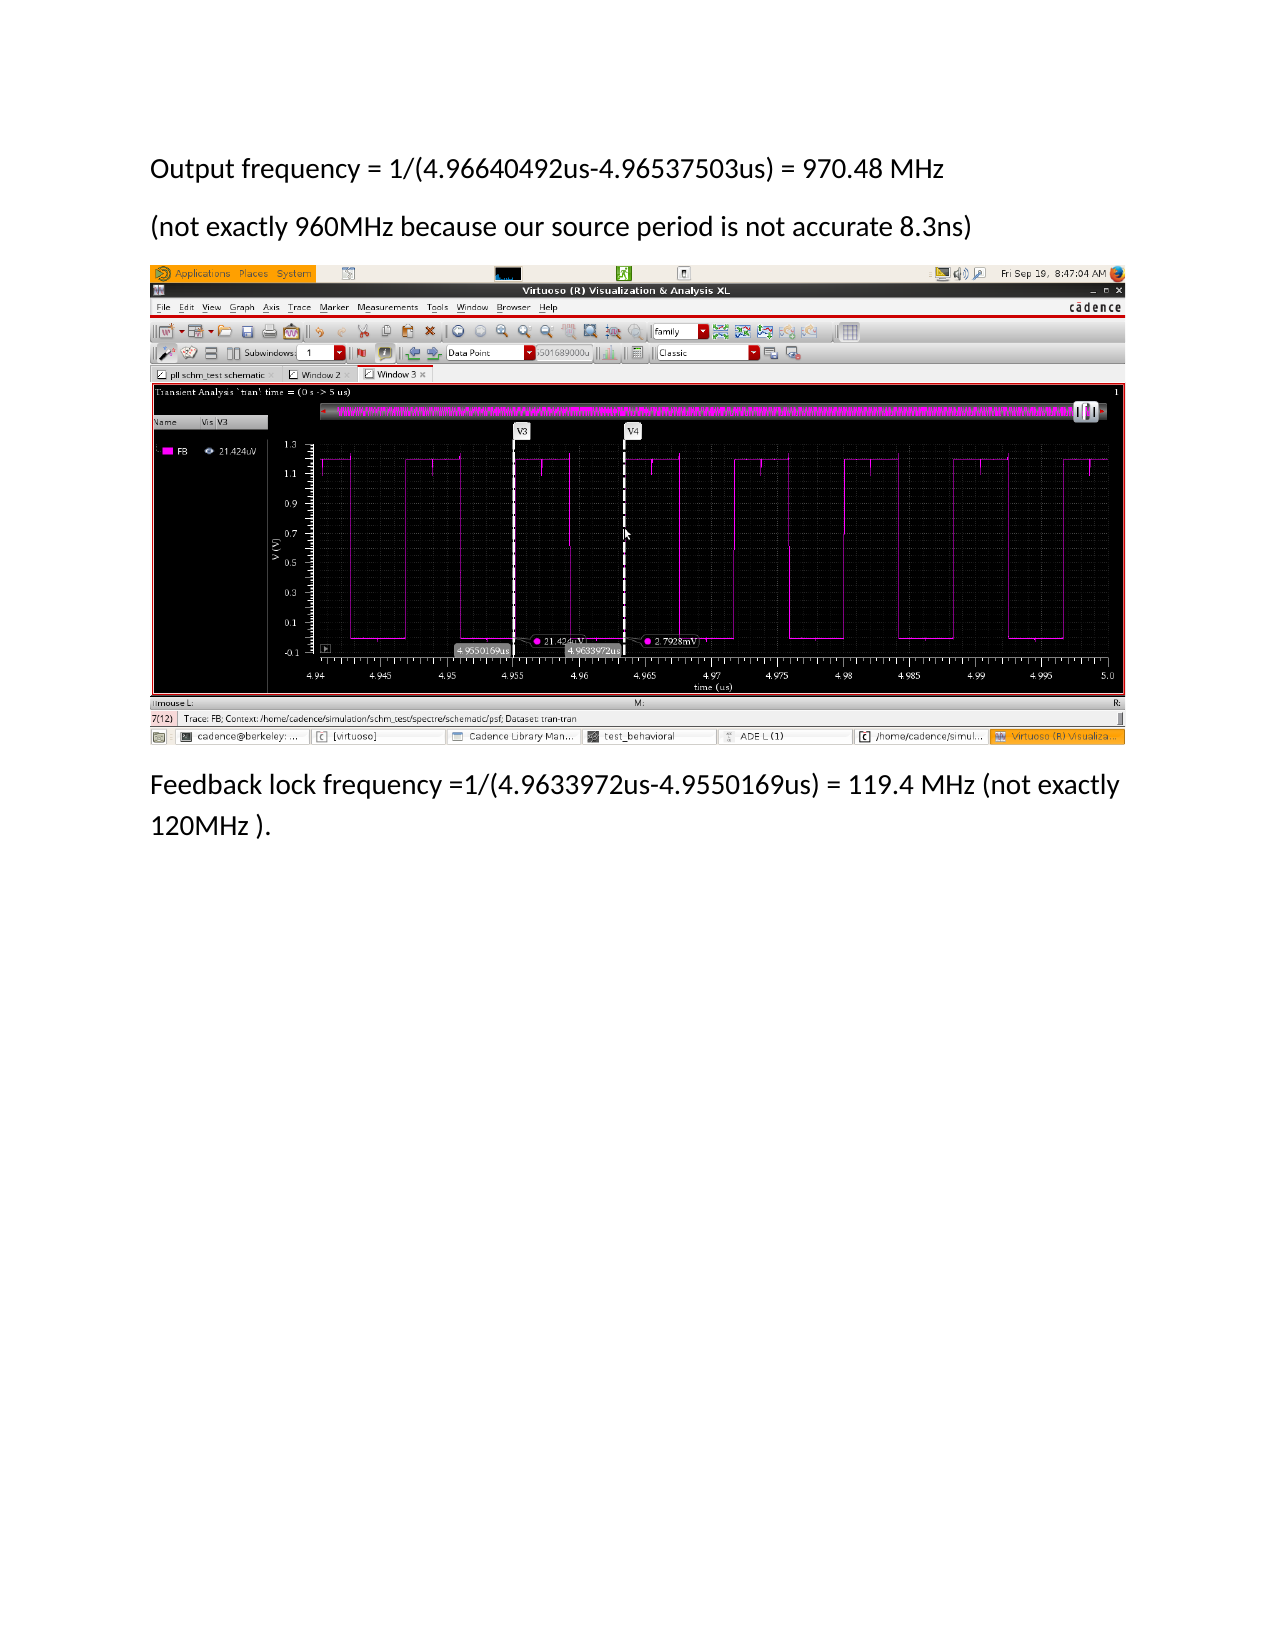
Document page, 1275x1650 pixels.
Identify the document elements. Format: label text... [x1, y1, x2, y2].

text Output frequency = 1/(4.96640492us-4.96537503us) = 970.48 MHz [150, 150, 1125, 186]
text Feedback lock frequency =1/(4.9633972us-4.9550169us) = 119.4 MHz (not exactly 120MHz ). [150, 766, 1125, 843]
text (not exactly 960MHz because our source period is not accurate 8.3ns) [150, 208, 1125, 243]
picture [150, 265, 1125, 745]
